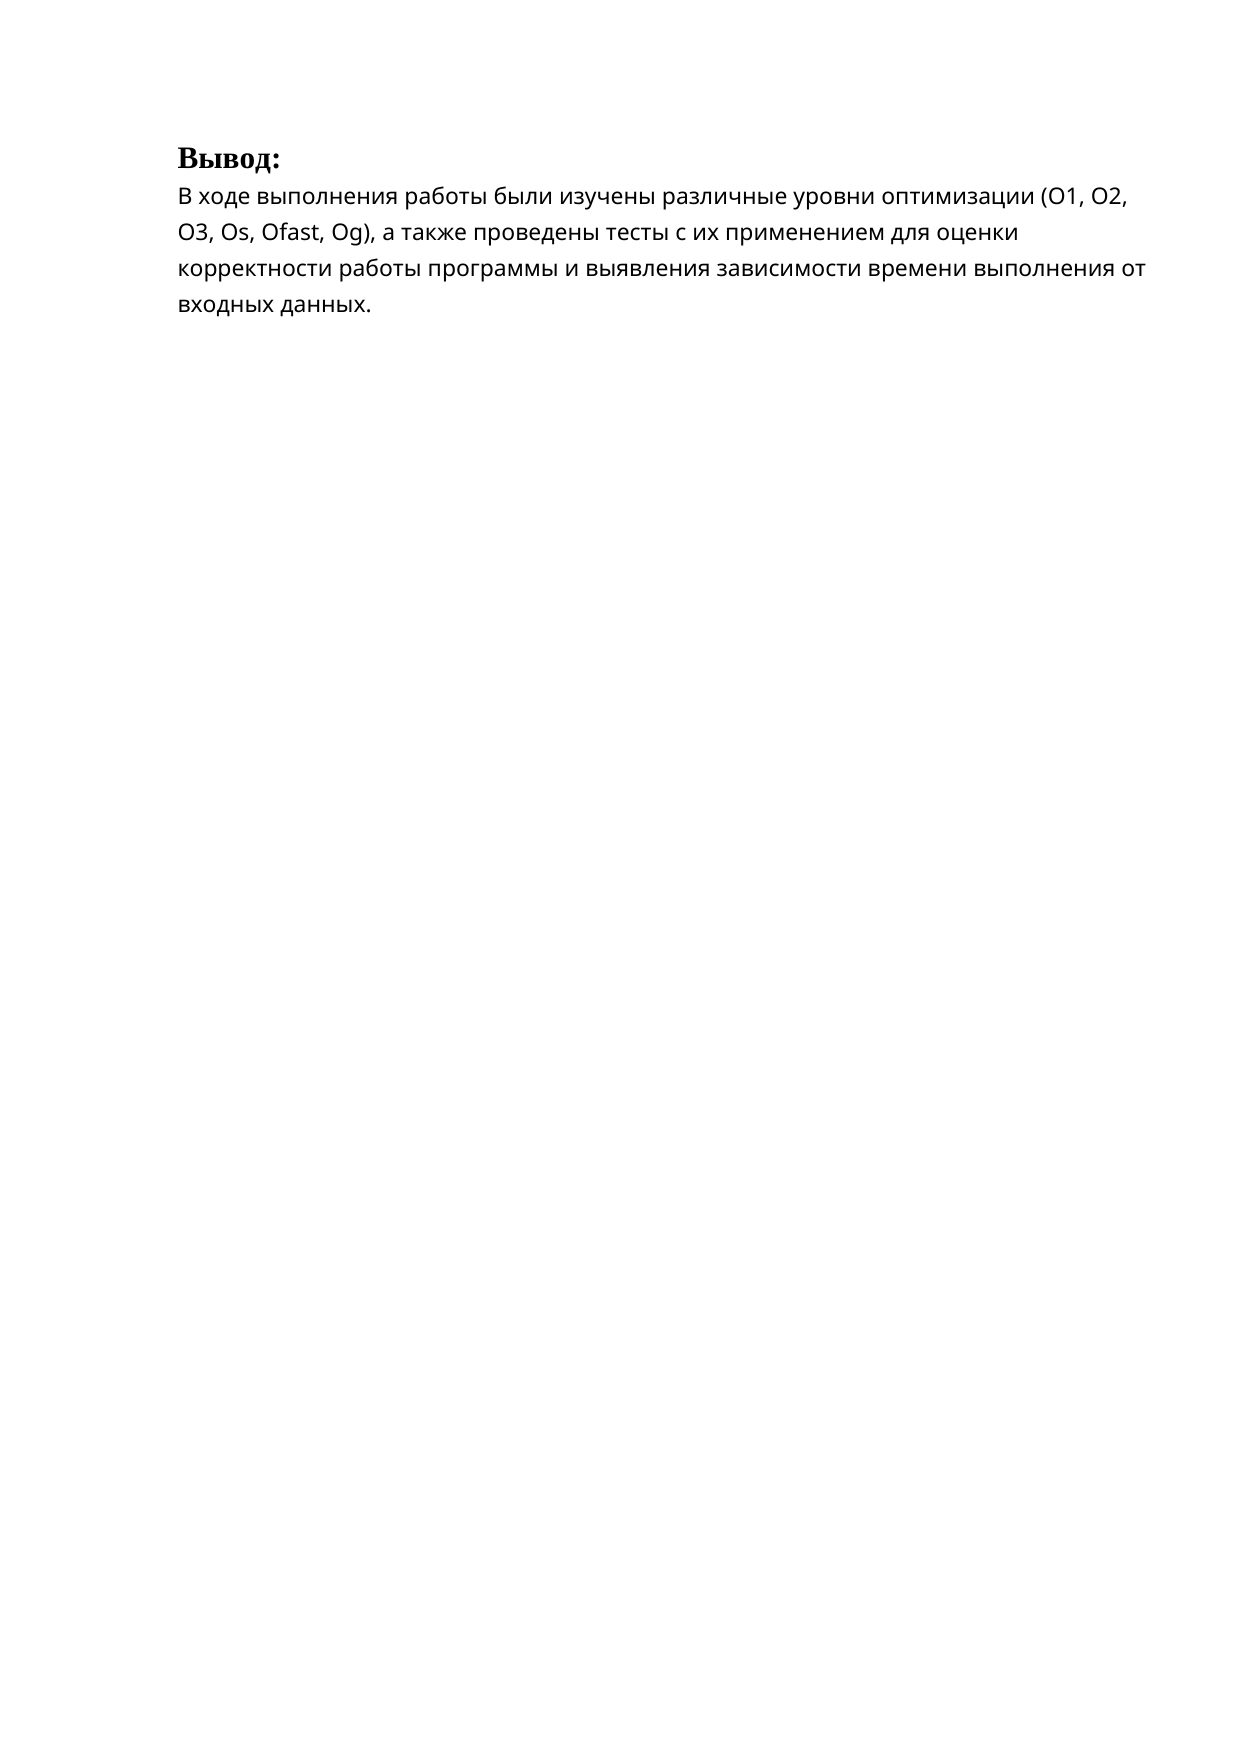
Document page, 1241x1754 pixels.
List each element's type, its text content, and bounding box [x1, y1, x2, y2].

subtitle Вывод: [177, 139, 1152, 175]
text В ходе выполнения работы были изучены различные уровни оптимизации (O1, O2, O3, Os, Ofast, Og), а также проведены тесты с их применением для оценки корректности работы программы и выявления зависимости времени выполнения от входных данных. [177, 180, 1152, 319]
